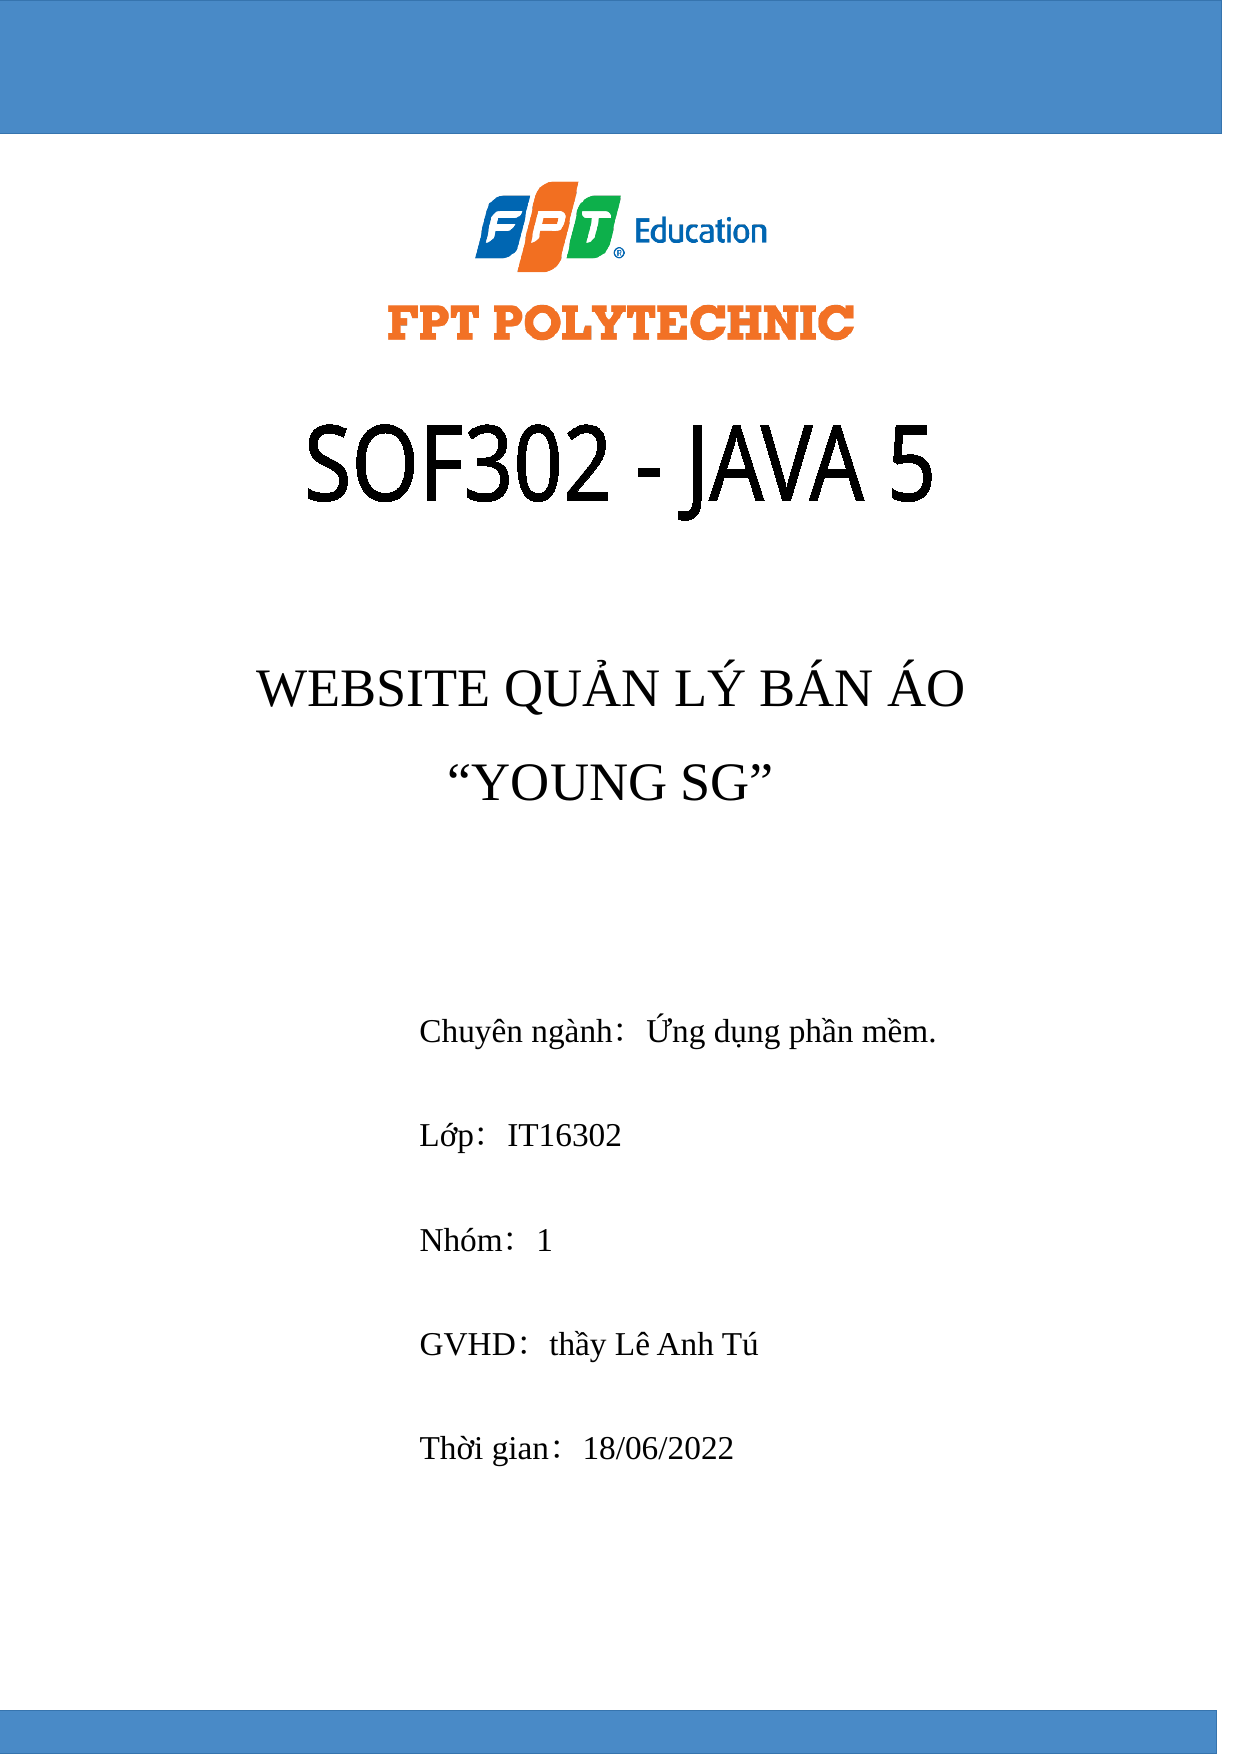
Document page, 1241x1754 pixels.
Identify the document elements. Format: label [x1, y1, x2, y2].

picture [371, 166, 869, 355]
